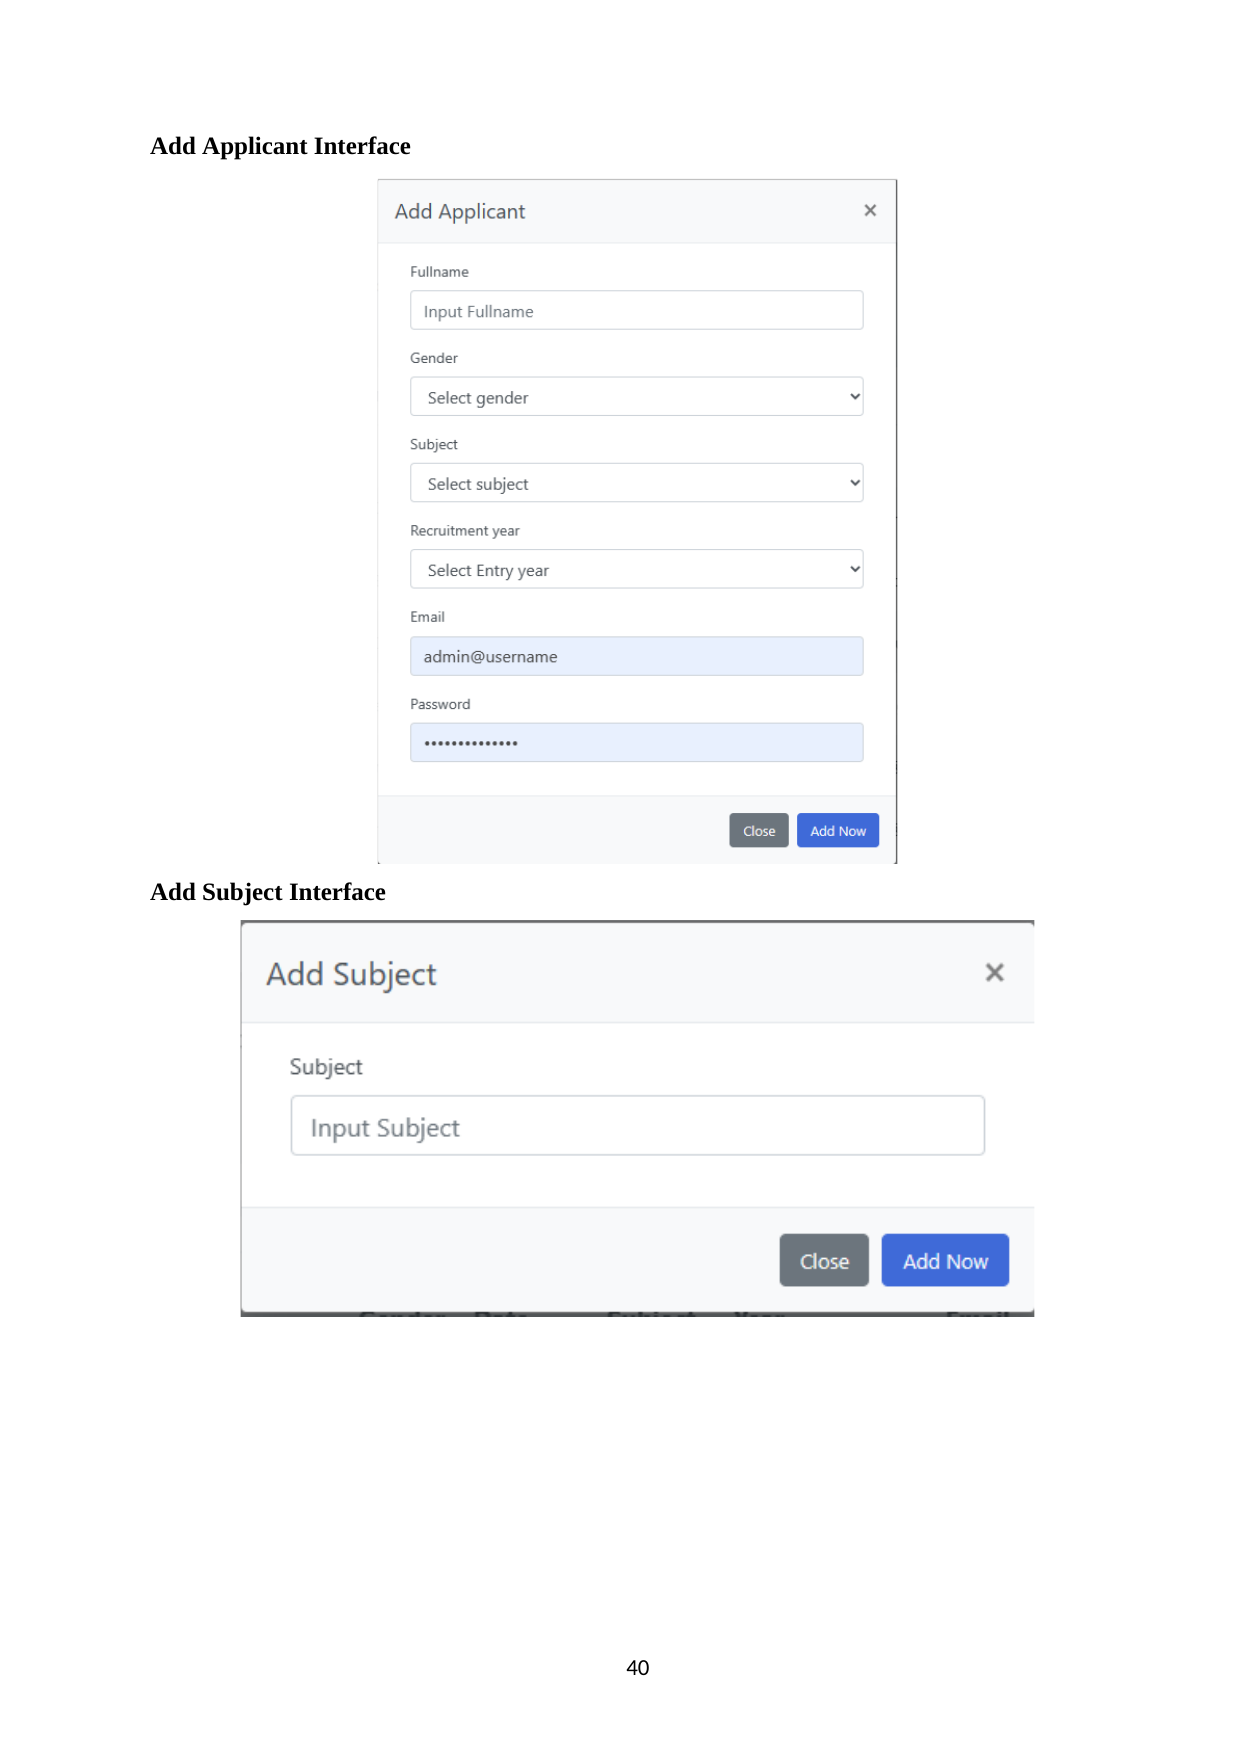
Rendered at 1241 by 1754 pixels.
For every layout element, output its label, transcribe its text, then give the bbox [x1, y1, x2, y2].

text Add Applicant Interface [150, 131, 1125, 160]
picture [240, 920, 1035, 1317]
subtitle Add Subject Interface [150, 877, 1125, 906]
picture [377, 178, 898, 864]
